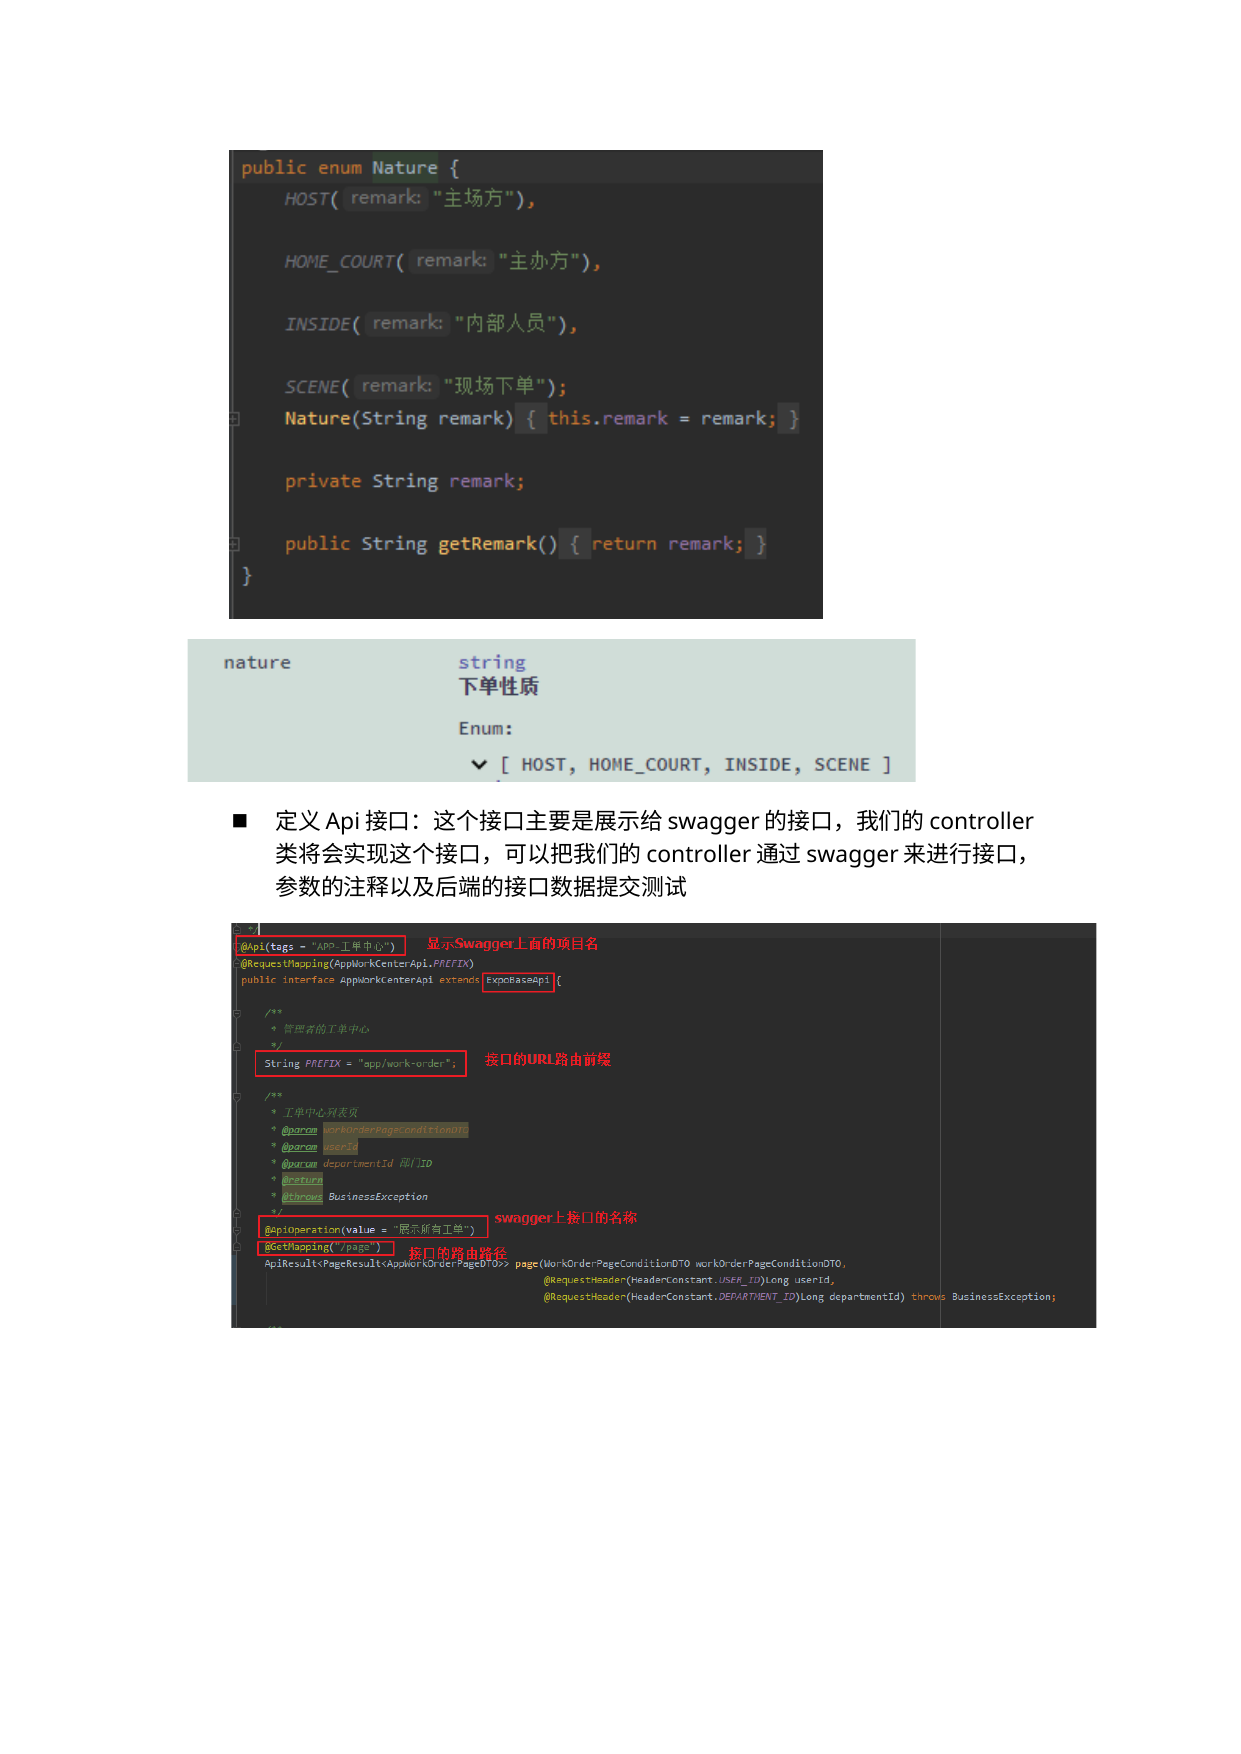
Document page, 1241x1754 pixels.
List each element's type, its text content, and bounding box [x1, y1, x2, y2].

picture [187, 639, 916, 782]
list 定义Api接口：这个接口主要是展示给swagger的接口，我们的controller类将会实现这个接口，可以把我们的controller通过swagger来进行接口，参数的注释以及后端的接口数据提交测试 [231, 803, 1053, 902]
picture [231, 923, 1097, 1328]
picture [229, 150, 823, 619]
